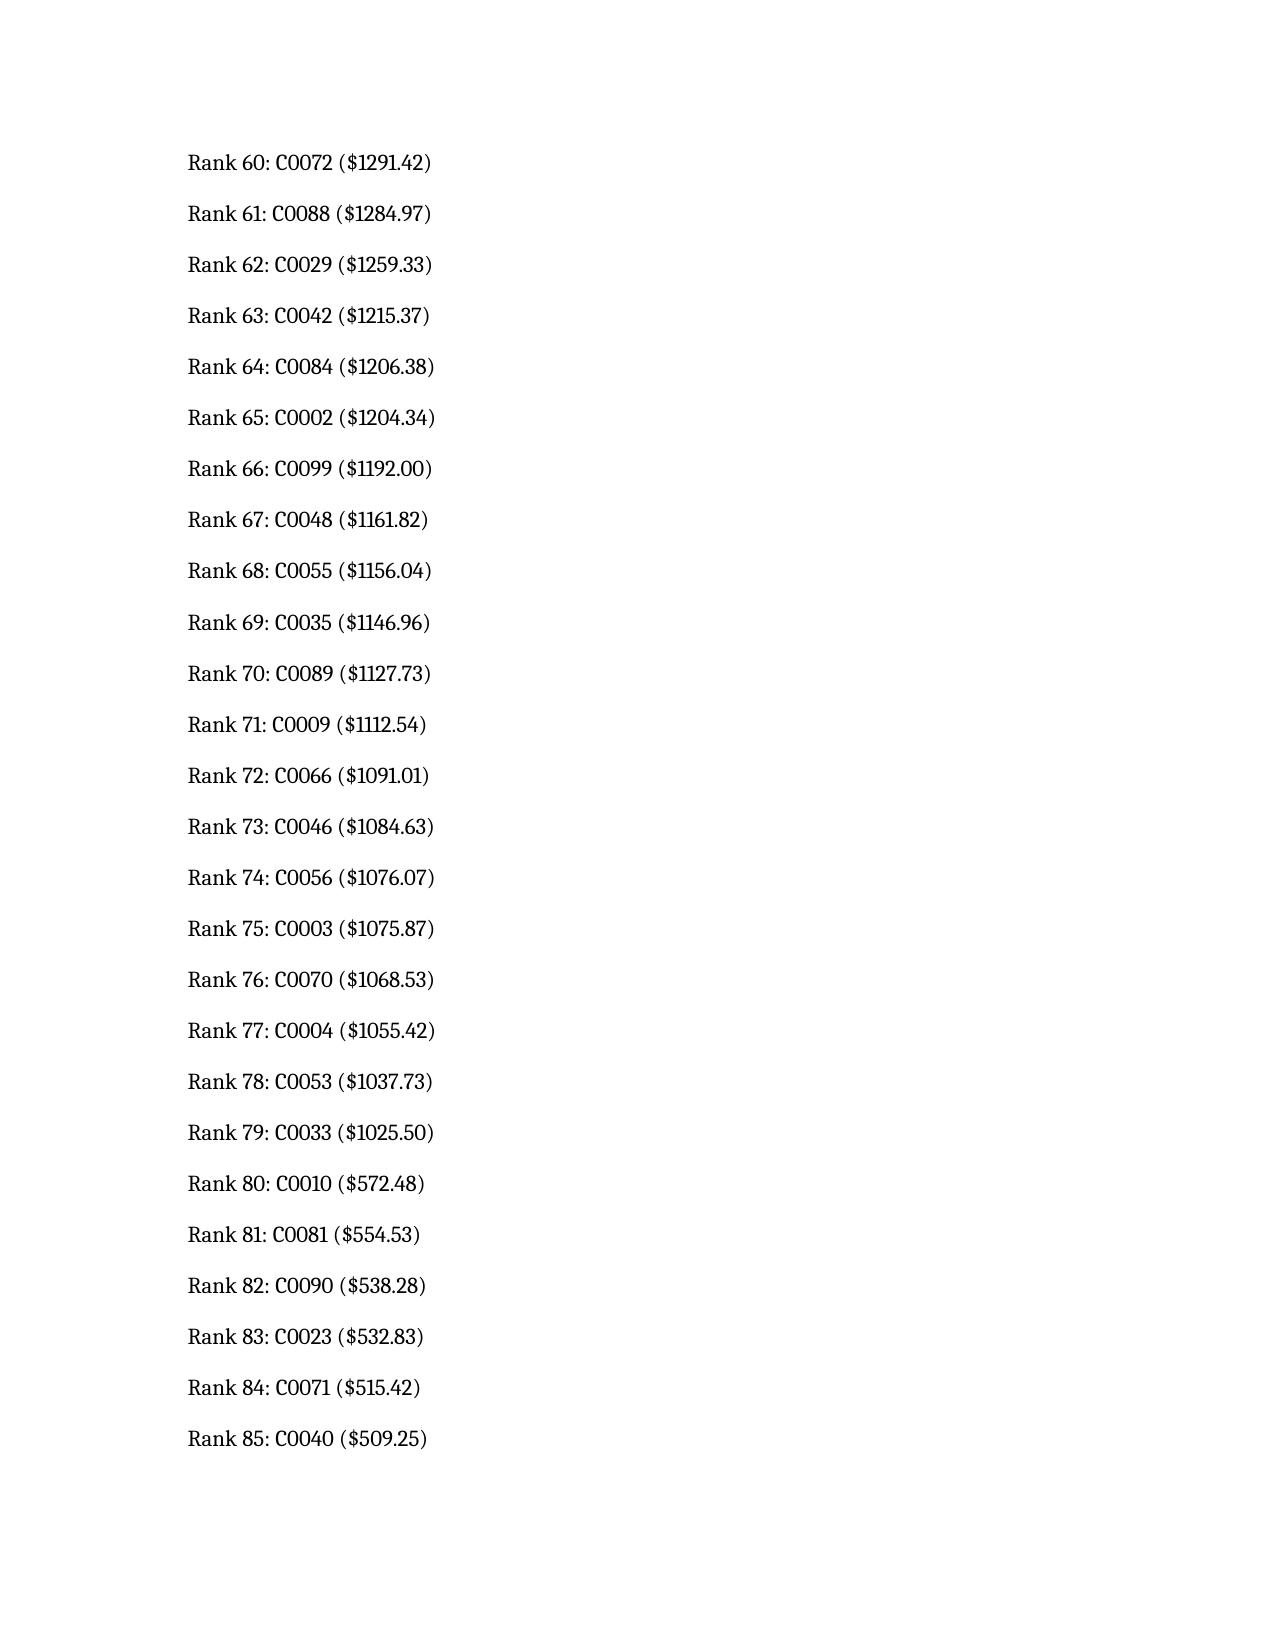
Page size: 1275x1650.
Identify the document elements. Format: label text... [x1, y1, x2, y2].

text Rank 64: C0084 ($1206.38) [187, 354, 1087, 381]
text Rank 78: C0053 ($1037.73) [187, 1069, 1087, 1095]
text Rank 70: C0089 ($1127.73) [187, 660, 1087, 687]
text Rank 60: C0072 ($1291.42) [187, 150, 1087, 176]
text Rank 67: C0048 ($1161.82) [187, 507, 1087, 534]
text Rank 75: C0003 ($1075.87) [187, 916, 1087, 942]
text Rank 66: C0099 ($1192.00) [187, 456, 1087, 483]
text Rank 81: C0081 ($554.53) [187, 1222, 1087, 1248]
text Rank 65: C0002 ($1204.34) [187, 405, 1087, 432]
text Rank 82: C0090 ($538.28) [187, 1273, 1087, 1299]
text Rank 80: C0010 ($572.48) [187, 1171, 1087, 1197]
text Rank 61: C0088 ($1284.97) [187, 201, 1087, 227]
text Rank 63: C0042 ($1215.37) [187, 303, 1087, 329]
text Rank 69: C0035 ($1146.96) [187, 609, 1087, 636]
text Rank 73: C0046 ($1084.63) [187, 813, 1087, 840]
text Rank 84: C0071 ($515.42) [187, 1375, 1087, 1401]
text Rank 85: C0040 ($509.25) [187, 1426, 1087, 1452]
text Rank 76: C0070 ($1068.53) [187, 967, 1087, 993]
text Rank 77: C0004 ($1055.42) [187, 1018, 1087, 1044]
text Rank 68: C0055 ($1156.04) [187, 558, 1087, 585]
text Rank 74: C0056 ($1076.07) [187, 864, 1087, 891]
text Rank 72: C0066 ($1091.01) [187, 762, 1087, 789]
text Rank 62: C0029 ($1259.33) [187, 252, 1087, 278]
text Rank 71: C0009 ($1112.54) [187, 711, 1087, 738]
text Rank 79: C0033 ($1025.50) [187, 1120, 1087, 1146]
text Rank 83: C0023 ($532.83) [187, 1324, 1087, 1350]
